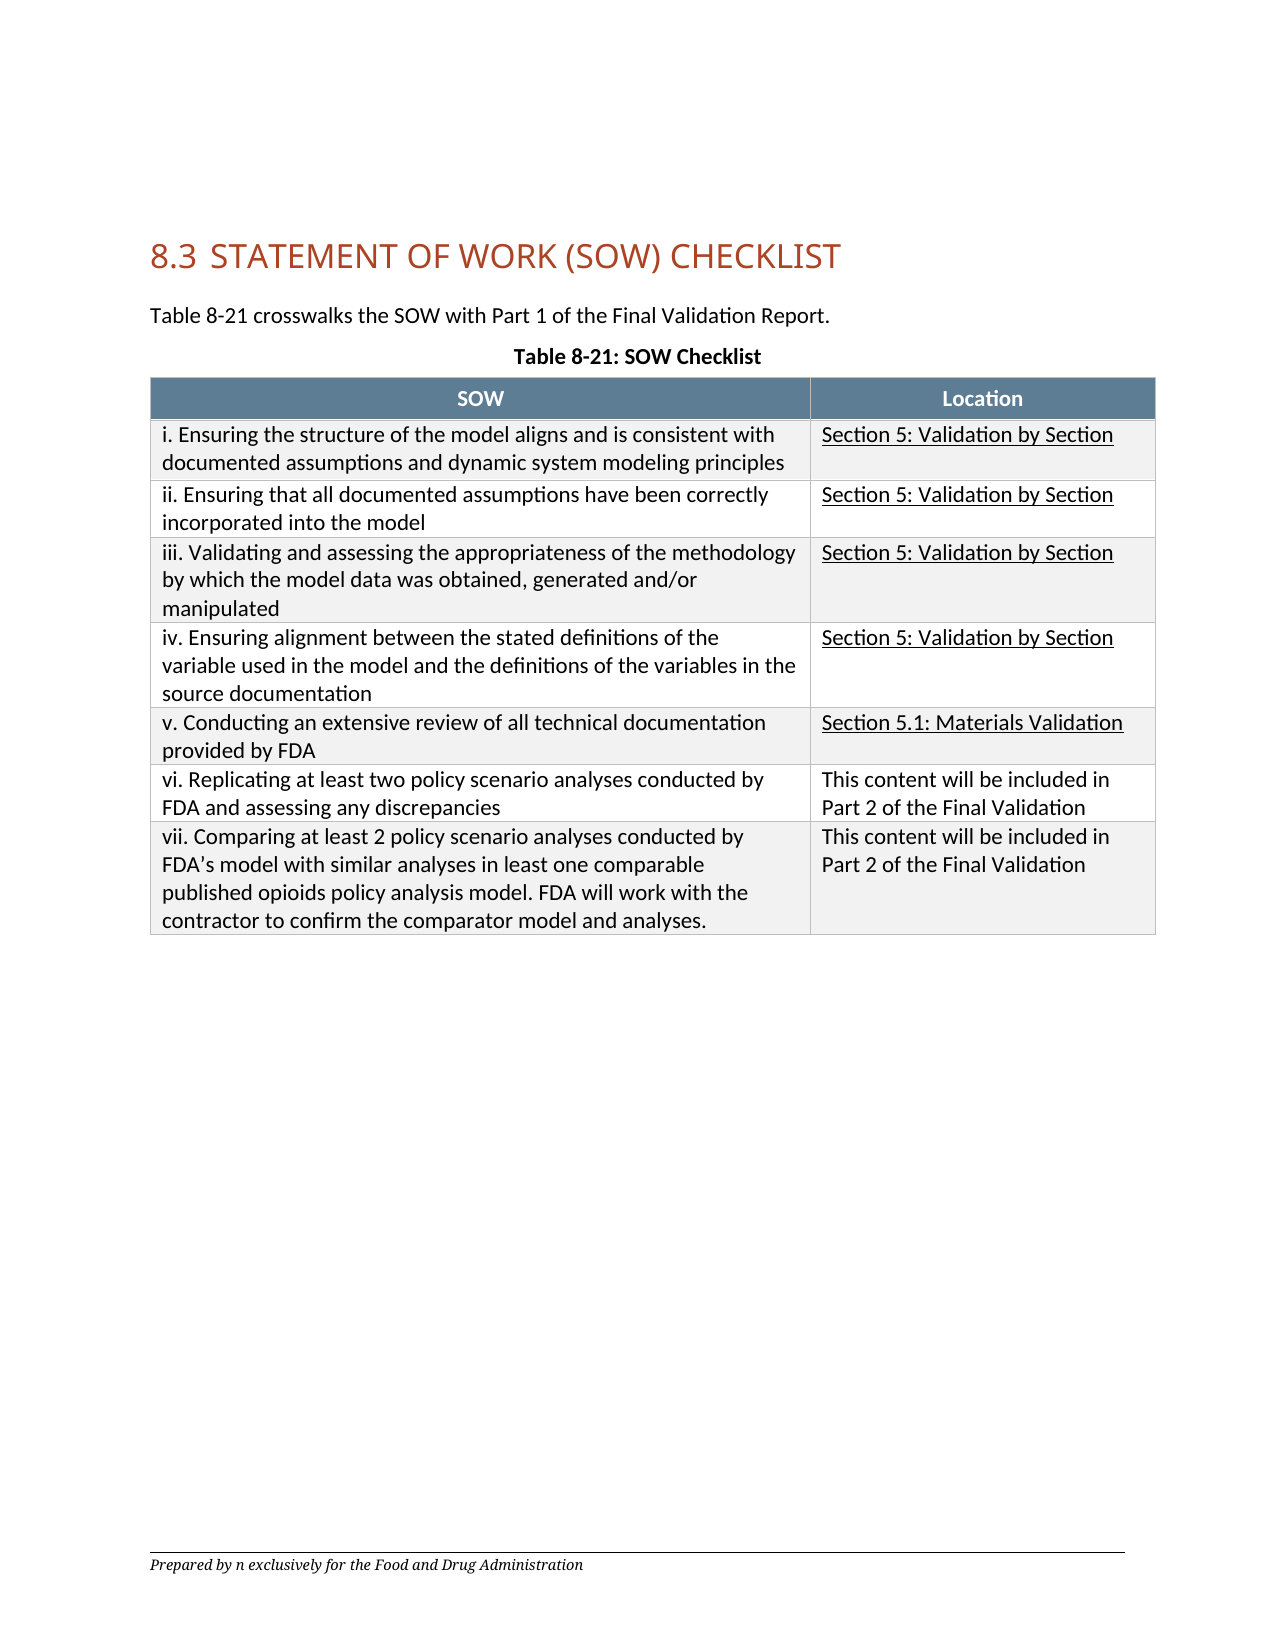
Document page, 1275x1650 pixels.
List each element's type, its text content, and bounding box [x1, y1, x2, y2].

table_cell vii. Comparing at least 2 policy scenario analyses conducted by FDA’s model with similar analyses in least one comparable published opioids policy analysis model. FDA will work with the contractor to confirm the comparator model and analyses. [151, 822, 810, 934]
table_cell This content will be included in Part 2 of the Final Validation [811, 822, 1155, 934]
table_cell iv. Ensuring alignment between the stated definitions of the variable used in the model and the definitions of the variables in the source documentation [151, 623, 810, 707]
table_cell v. Conducting an extensive review of all technical documentation provided by FDA [151, 708, 810, 764]
table_header SOW [151, 378, 810, 419]
table_cell vi. Replicating at least two policy scenario analyses conducted by FDA and assessing any discrepancies [151, 765, 810, 821]
table_cell Section 5.1: Materials Validation [811, 708, 1155, 764]
table_cell Section 5: Validation by Section [811, 421, 1155, 479]
table_cell iii. Validating and assessing the appropriateness of the methodology by which the model data was obtained, generated and/or manipulated [151, 538, 810, 622]
table_cell i. Ensuring the structure of the model aligns and is consistent with documented assumptions and dynamic system modeling principles [151, 421, 810, 479]
table_cell This content will be included in Part 2 of the Final Validation [811, 765, 1155, 821]
table_cell Section 5: Validation by Section [811, 538, 1155, 622]
subtitle Statement of Work (SOW) Checklist [150, 233, 1125, 278]
table_cell ii. Ensuring that all documented assumptions have been correctly incorporated into the model [151, 481, 810, 537]
table_header Location [811, 378, 1155, 419]
table_cell Section 5: Validation by Section [811, 623, 1155, 707]
table_cell Section 5: Validation by Section [811, 481, 1155, 537]
